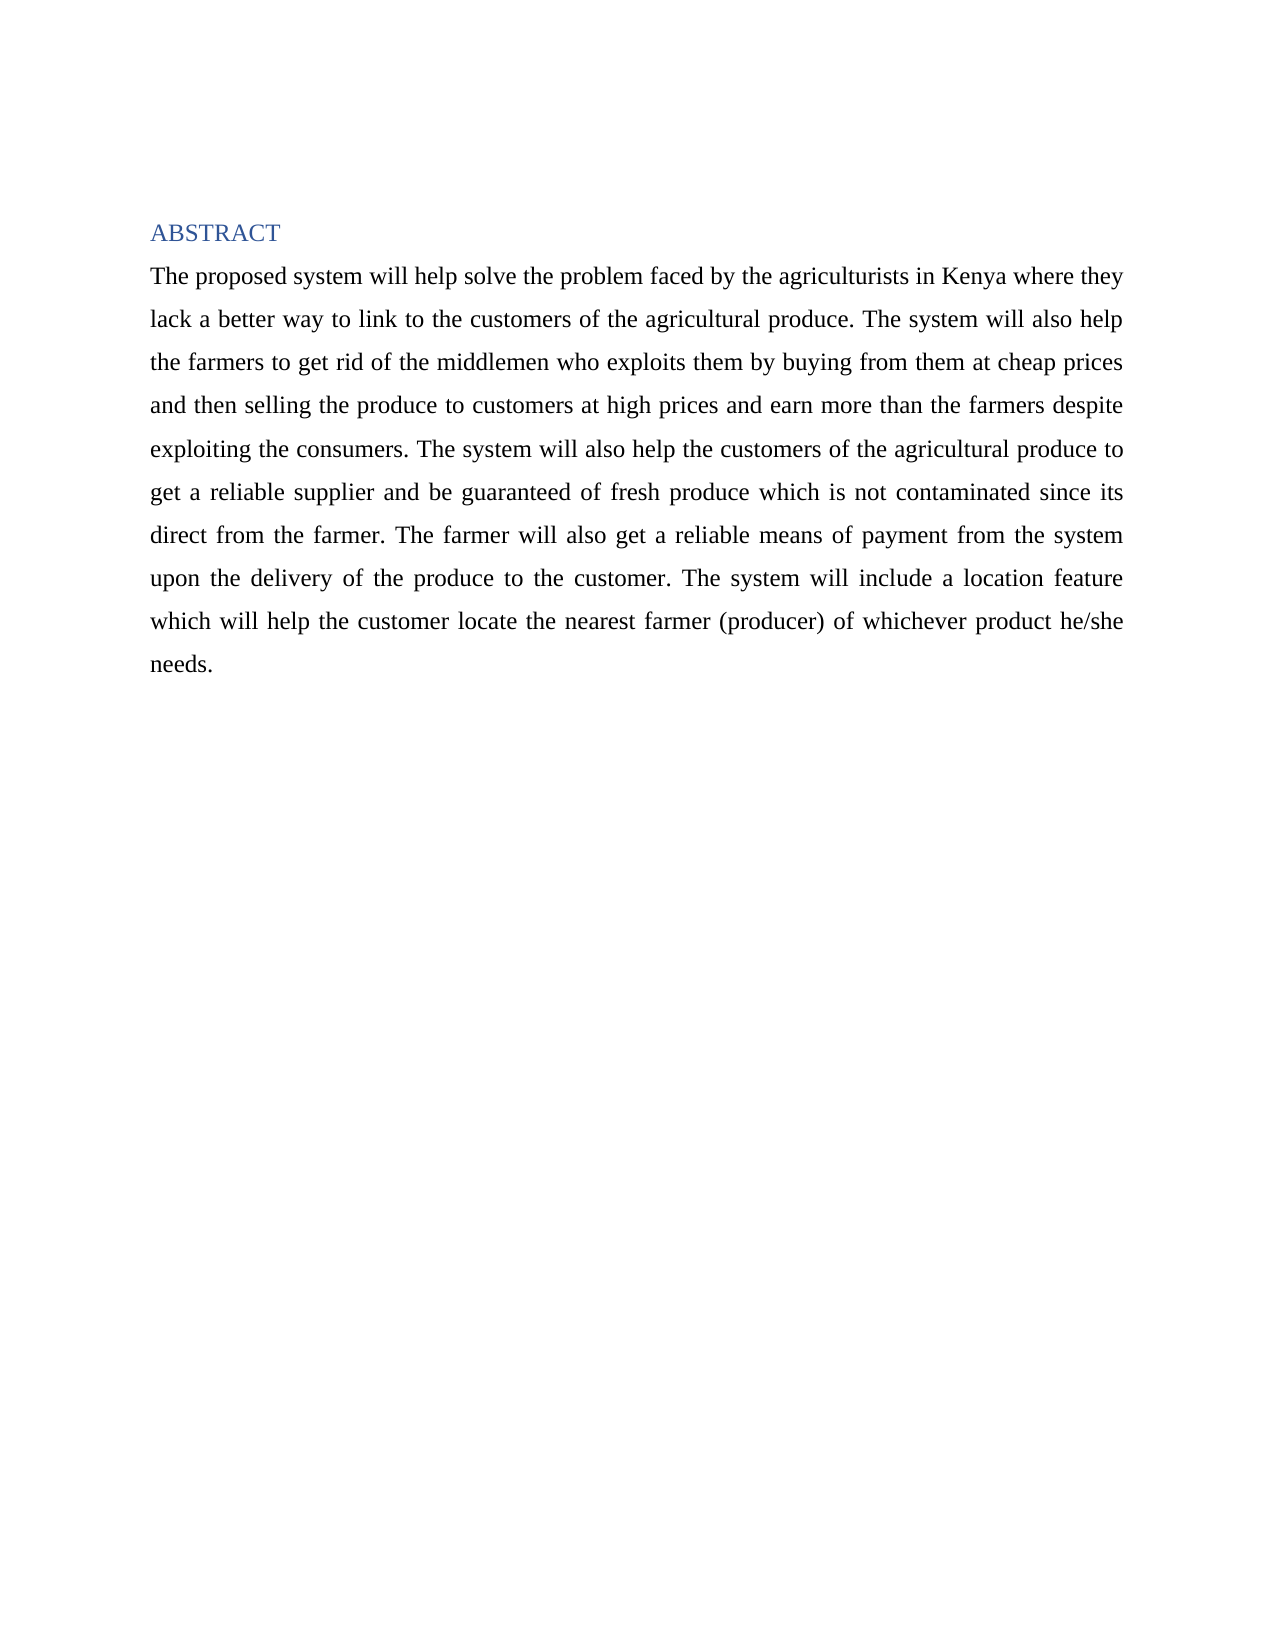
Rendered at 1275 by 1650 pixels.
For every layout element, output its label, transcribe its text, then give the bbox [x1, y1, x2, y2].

subtitle ABSTRACT [150, 218, 1125, 247]
text The proposed system will help solve the problem faced by the agriculturists in Kenya where they lack a better way to link to the customers of the agricultural produce. The system will also help the farmers to get rid of the middlemen who exploits them by buying from them at cheap prices and then selling the produce to customers at high prices and earn more than the farmers despite exploiting the consumers. The system will also help the customers of the agricultural produce to get a reliable supplier and be guaranteed of fresh produce which is not contaminated since its direct from the farmer. The farmer will also get a reliable means of payment from the system upon the delivery of the produce to the customer. The system will include a location feature which will help the customer locate the nearest farmer (producer) of whichever product he/she needs. [150, 261, 1125, 678]
